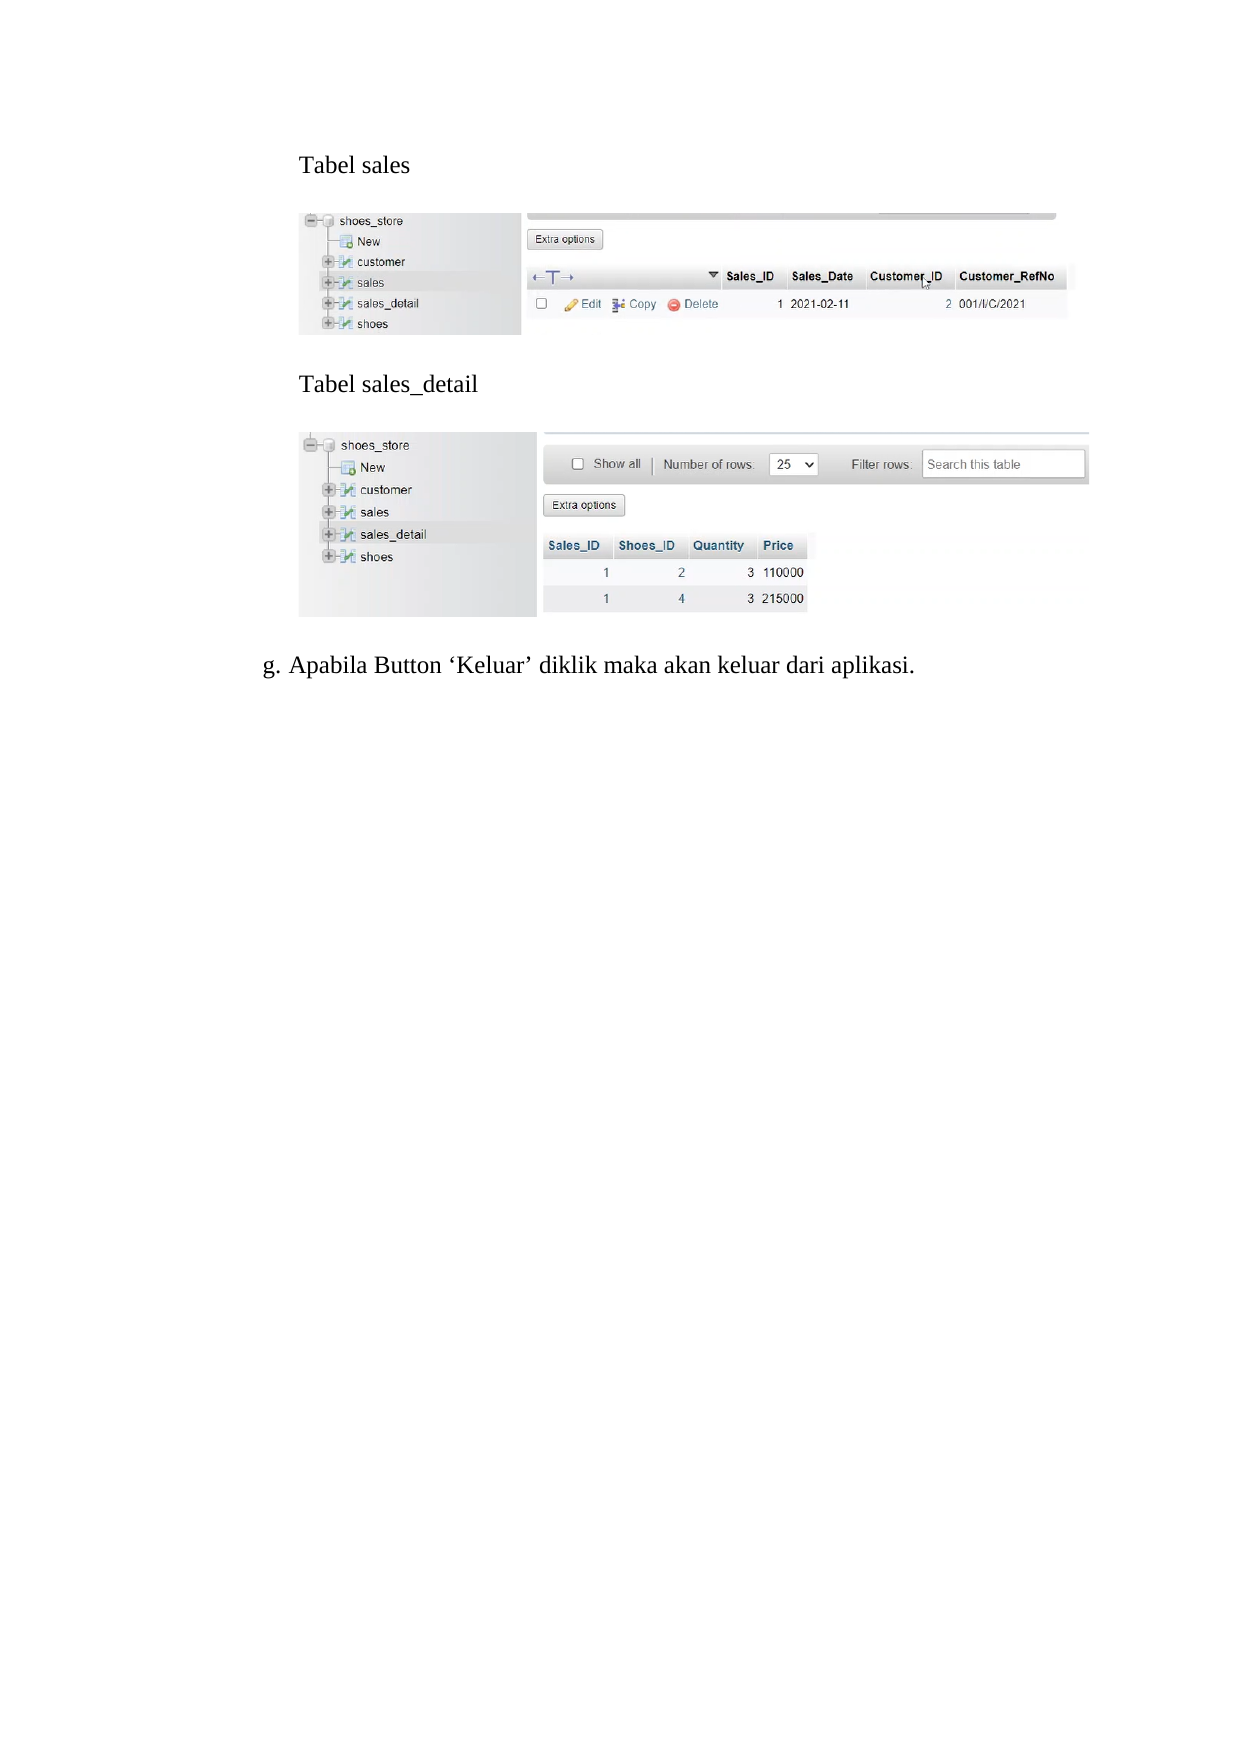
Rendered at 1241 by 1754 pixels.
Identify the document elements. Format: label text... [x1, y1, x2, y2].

text g. Apabila Button ‘Keluar’ diklik maka akan keluar dari aplikasi. [262, 651, 1091, 679]
text Tabel sales [298, 150, 1091, 179]
picture [298, 213, 1093, 335]
picture [298, 432, 1090, 617]
text Tabel sales_detail [298, 369, 1091, 398]
